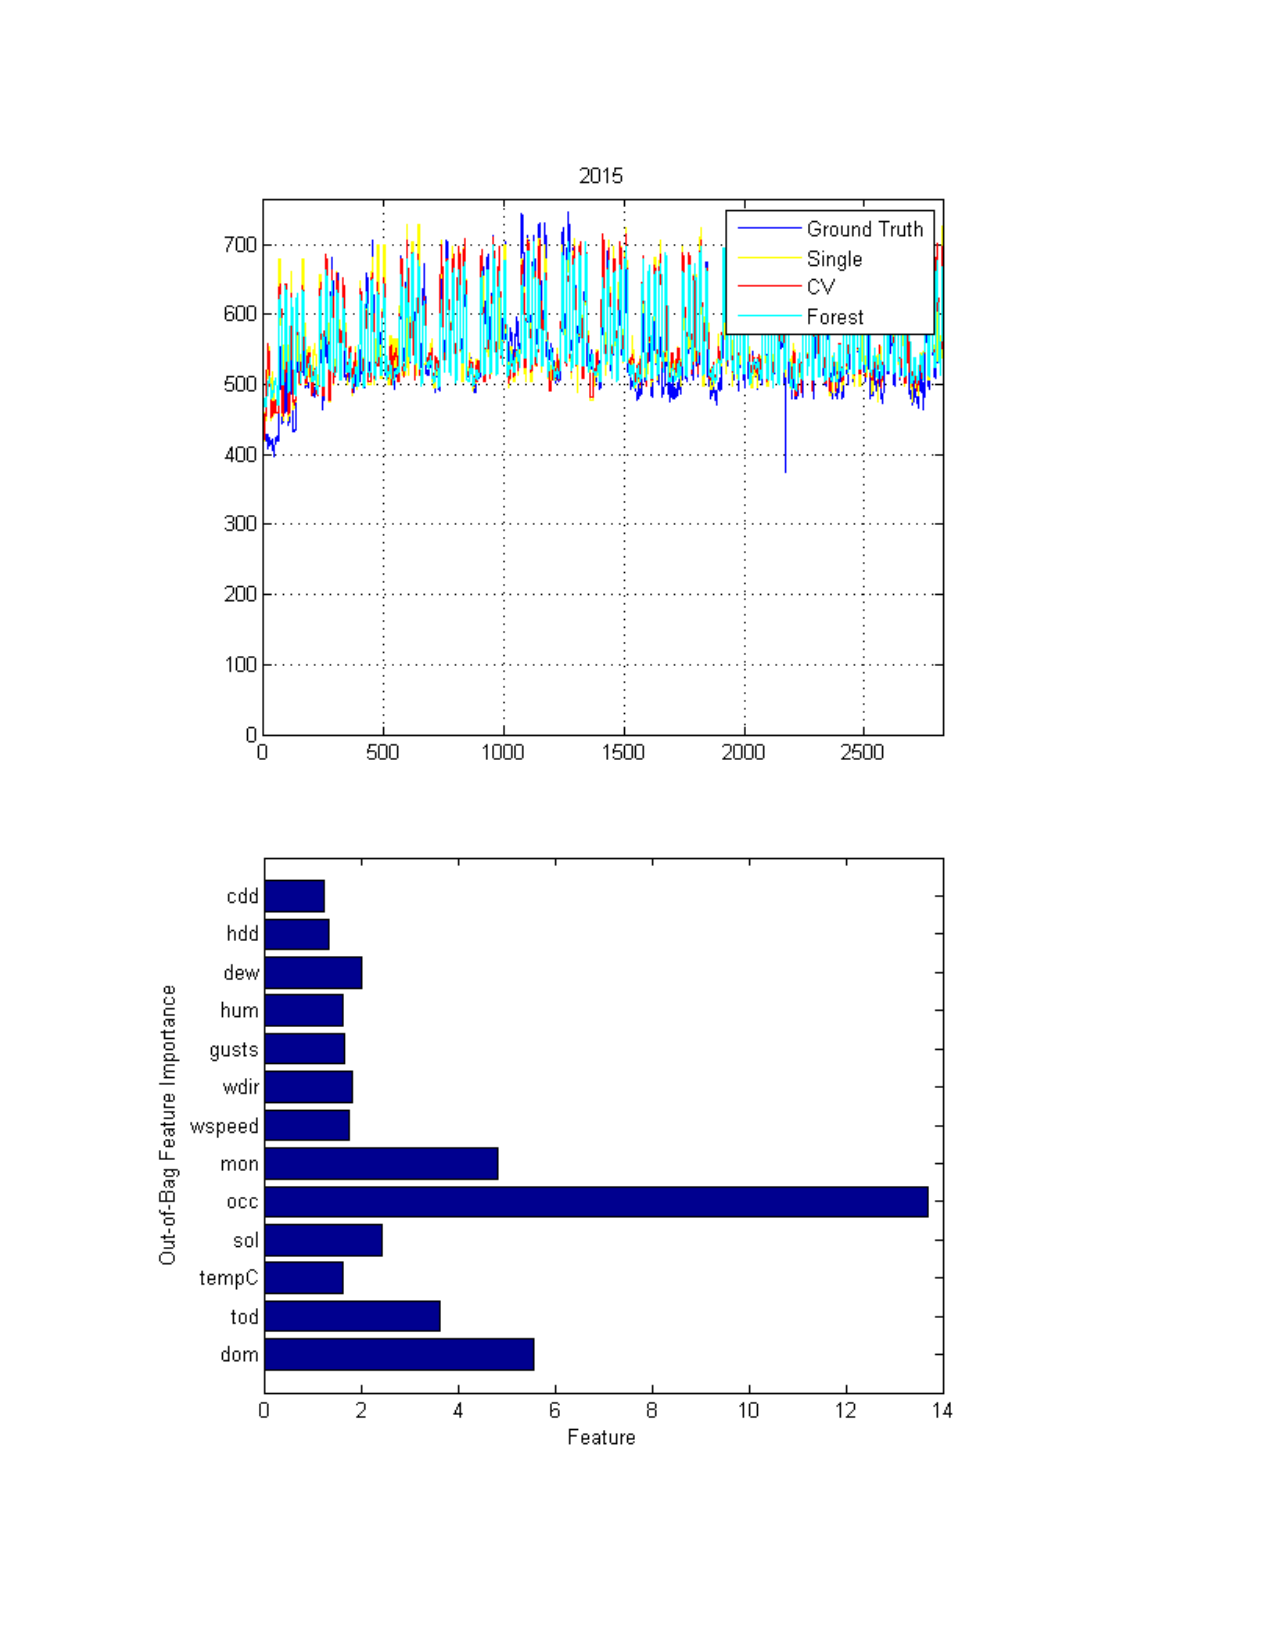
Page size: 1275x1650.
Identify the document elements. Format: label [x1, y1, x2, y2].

picture [150, 150, 1025, 807]
picture [150, 808, 1025, 1465]
